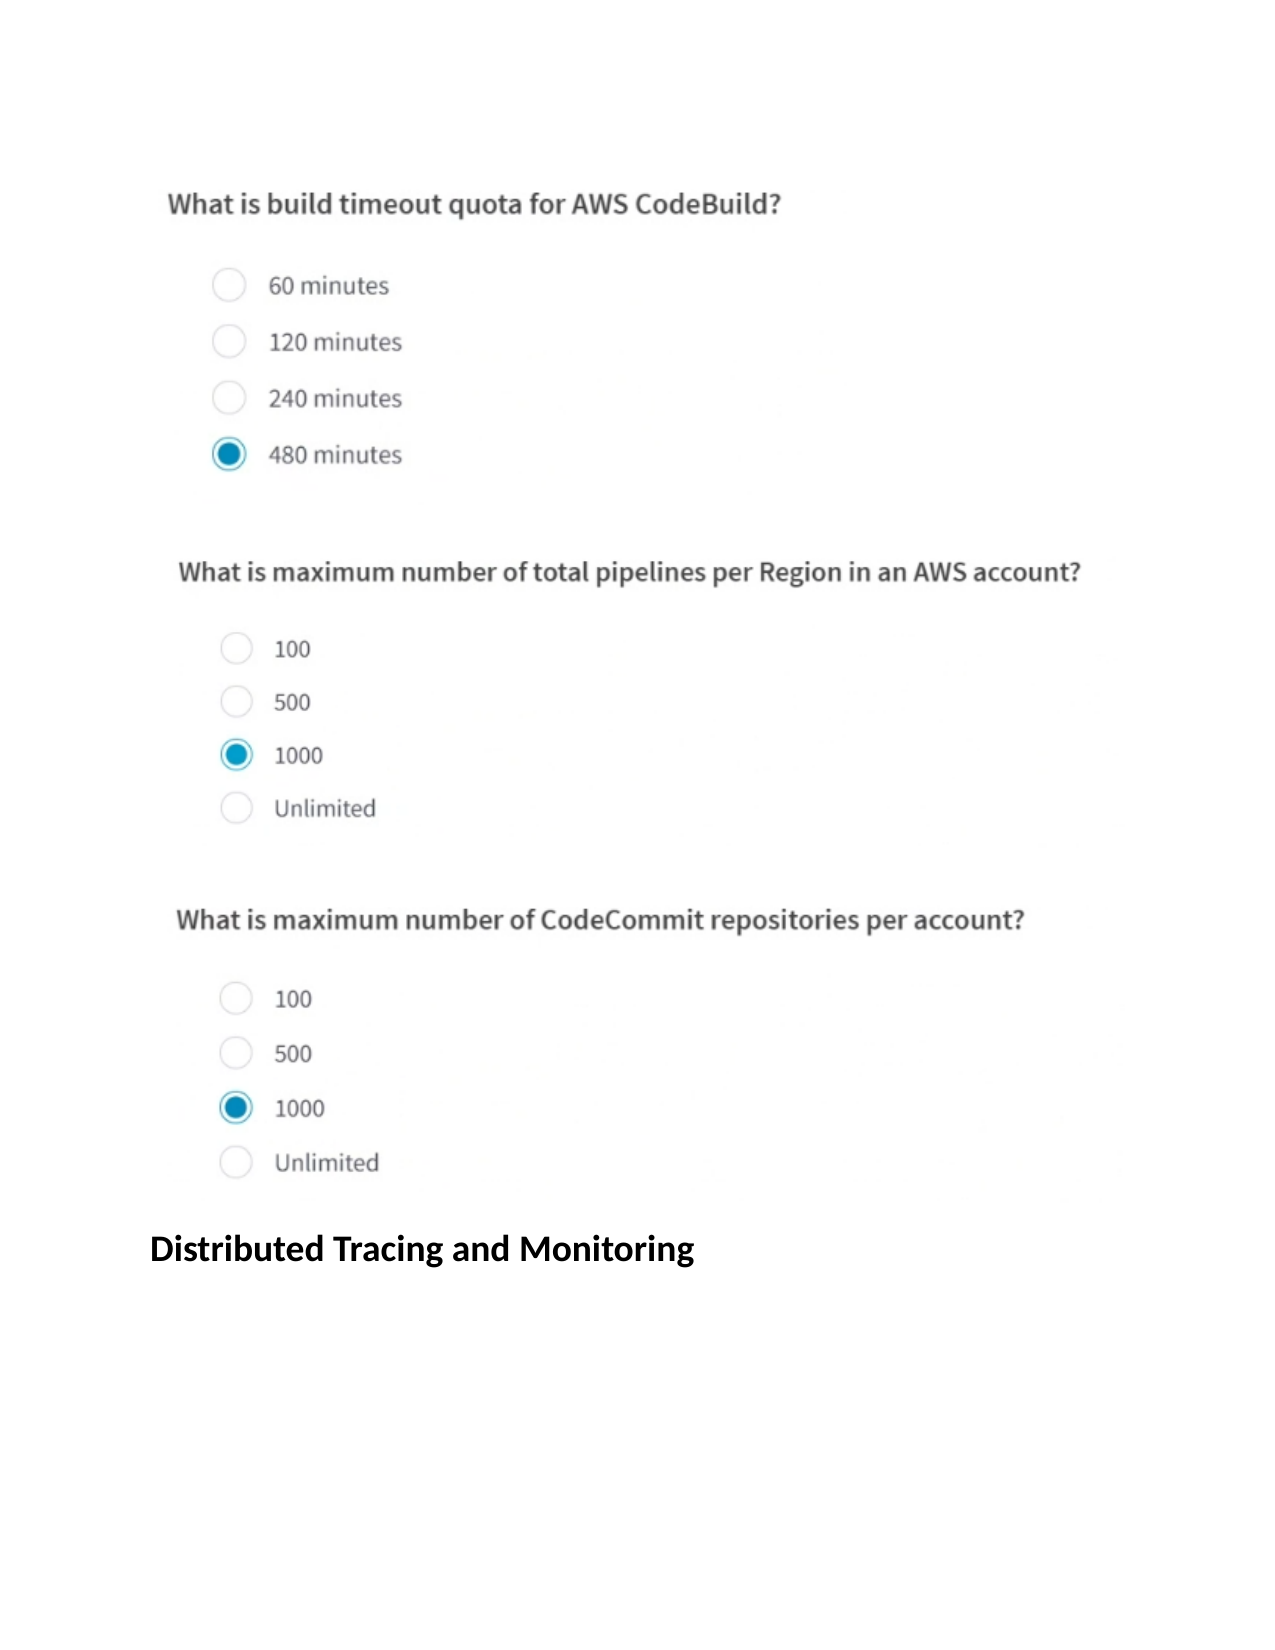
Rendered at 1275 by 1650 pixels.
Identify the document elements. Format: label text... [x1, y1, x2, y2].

picture [150, 523, 1125, 850]
picture [150, 868, 1125, 1207]
text Distributed Tracing and Monitoring [150, 1225, 1125, 1271]
picture [150, 150, 847, 505]
